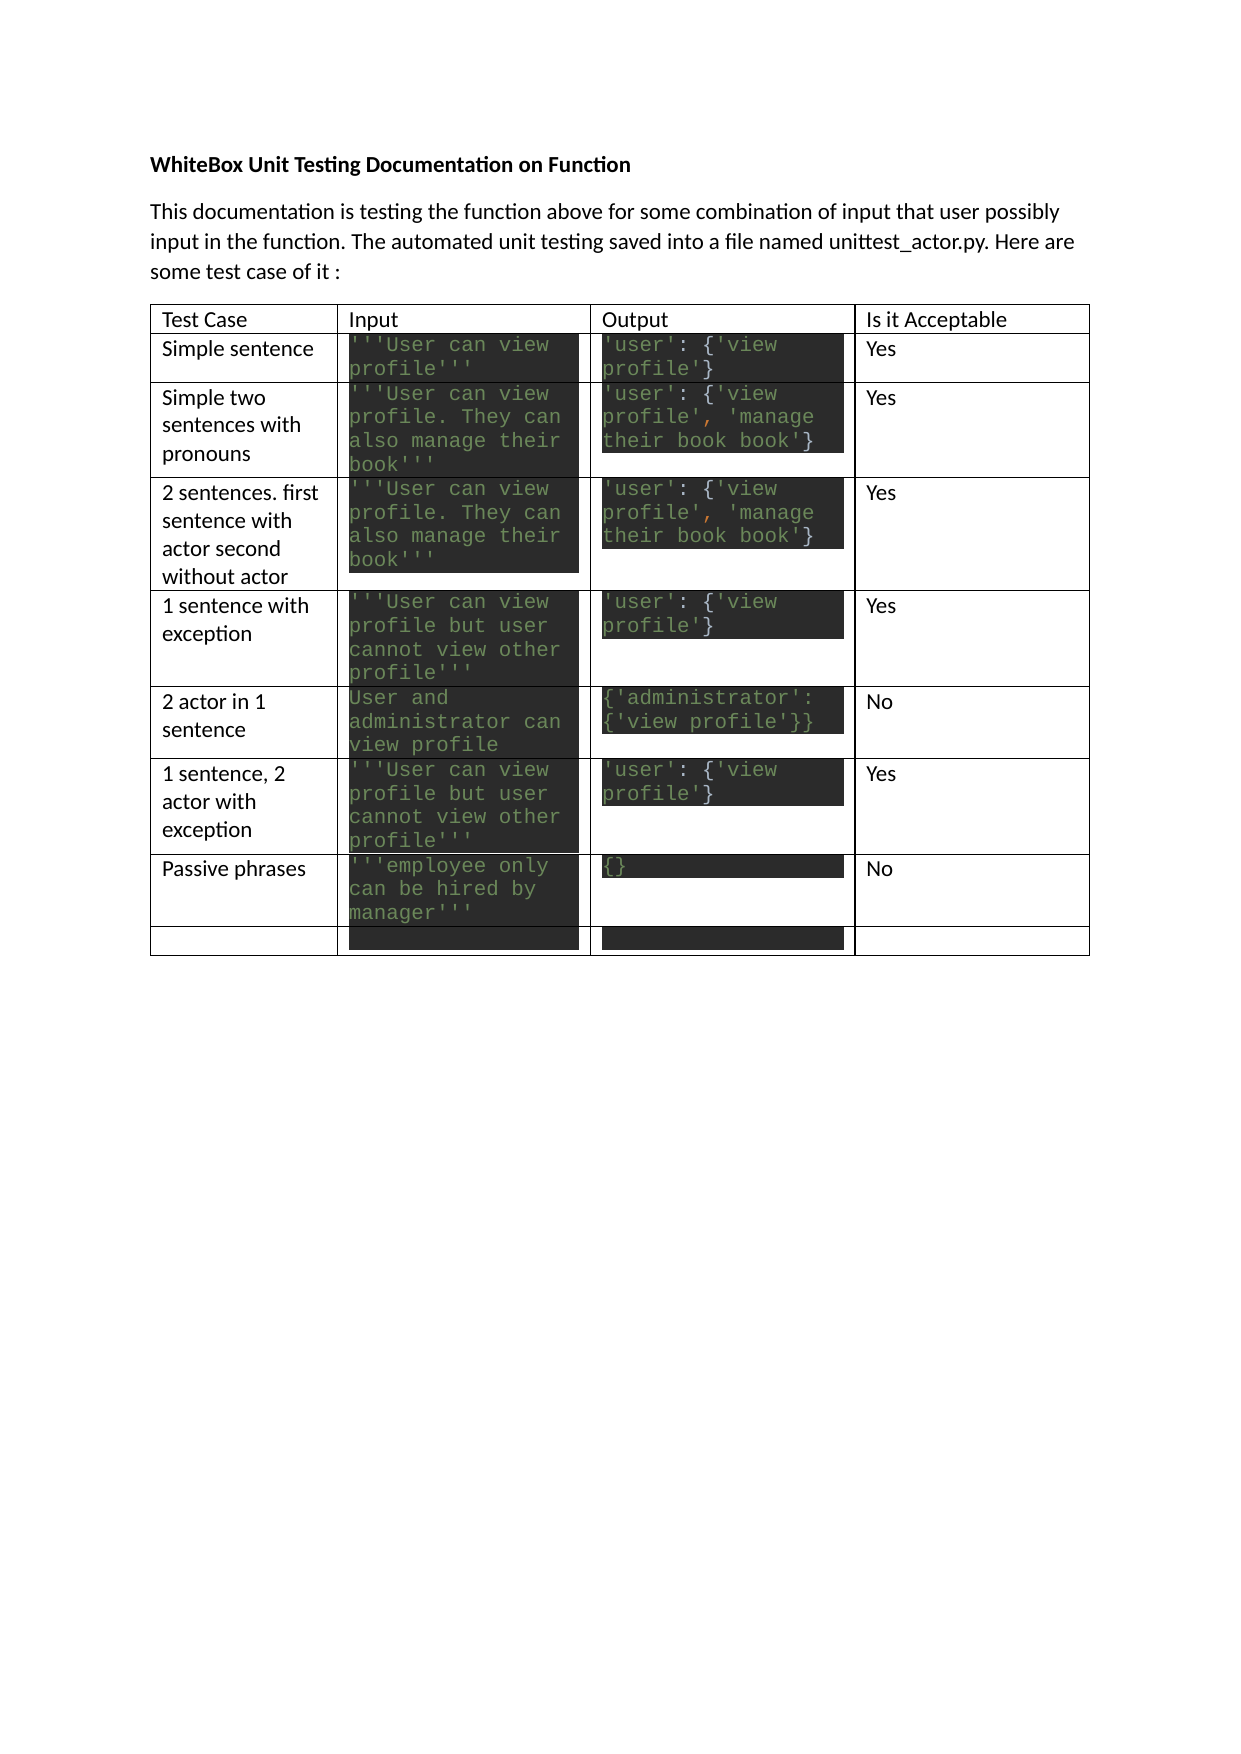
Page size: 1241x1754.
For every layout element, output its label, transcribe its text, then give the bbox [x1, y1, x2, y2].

table_cell Yes [856, 383, 1089, 477]
table_cell 'user': {'view profile'} [591, 759, 854, 853]
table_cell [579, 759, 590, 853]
text This documentation is testing the function above for some combination of input that user possibly input in the function. The automated unit testing saved into a file named unittest_actor.py. Here are some test case of it : [150, 197, 1090, 285]
table_cell [591, 927, 854, 954]
table_cell 1 sentence with exception [151, 591, 337, 686]
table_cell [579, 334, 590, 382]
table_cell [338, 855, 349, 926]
table_cell Yes [856, 591, 1089, 686]
table_cell 'user': {'view profile', 'manage their book book'} [591, 478, 854, 590]
table_cell 1 sentence, 2 actor with exception [151, 759, 337, 853]
table_cell Yes [856, 478, 1089, 590]
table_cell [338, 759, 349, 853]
table_header Is it Acceptable [856, 305, 1089, 333]
table_cell {} [591, 855, 854, 926]
table_header Input [338, 305, 590, 333]
table_cell Simple sentence [151, 334, 337, 382]
table_cell 2 sentences. first sentence with actor second without actor [151, 478, 337, 590]
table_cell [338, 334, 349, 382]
table_cell {'administrator': {'view profile'}} [591, 687, 854, 758]
table_cell Passive phrases [151, 855, 337, 926]
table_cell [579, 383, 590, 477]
table_cell Simple two sentences with pronouns [151, 383, 337, 477]
table_cell No [856, 855, 1089, 926]
table_cell [151, 927, 337, 954]
table_cell '''User can view profile. They can also manage their book''' [338, 478, 590, 590]
table_cell No [856, 687, 1089, 758]
text WhiteBox Unit Testing Documentation on Function [150, 150, 1090, 178]
table_cell 2 actor in 1 sentence [151, 687, 337, 758]
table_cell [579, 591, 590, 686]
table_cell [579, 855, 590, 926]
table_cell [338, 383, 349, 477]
table_cell 'user': {'view profile', 'manage their book book'} [591, 383, 854, 477]
table_header Output [591, 305, 854, 333]
table_cell 'user': {'view profile'} [591, 591, 854, 686]
table_header Test Case [151, 305, 337, 333]
table_cell [856, 927, 1089, 954]
table_cell Yes [856, 334, 1089, 382]
table_cell [338, 927, 590, 954]
table_cell Yes [856, 759, 1089, 853]
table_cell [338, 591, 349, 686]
